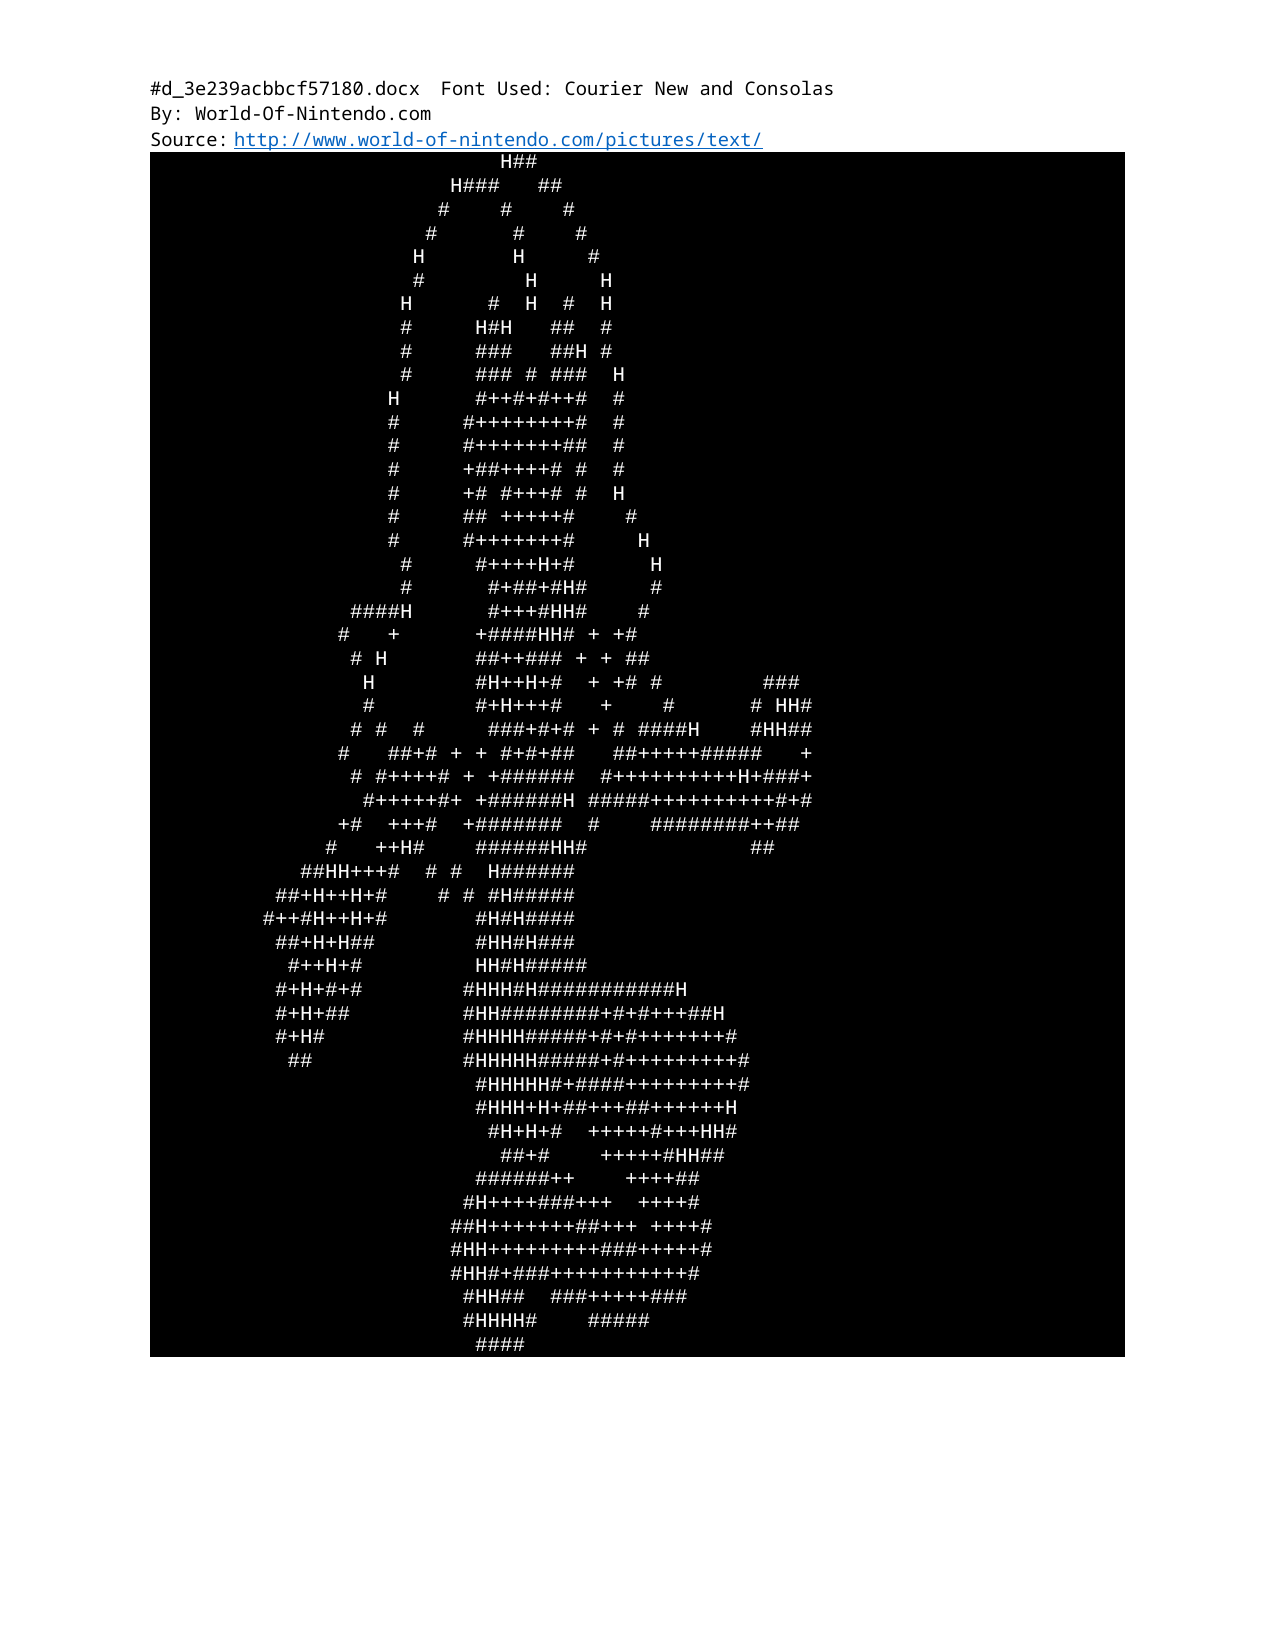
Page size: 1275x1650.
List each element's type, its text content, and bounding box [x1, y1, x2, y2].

text # #+H+++# + # # HH# [150, 695, 1125, 719]
text ##HH+++# # # H###### [150, 861, 1125, 884]
text # +# #+++# # H [150, 483, 1125, 506]
text #HHHH# ##### [150, 1310, 1125, 1334]
text ## #HHHHH#####+#+++++++++# [150, 1050, 1125, 1074]
text # # # ###+#+# + # ####H #HH## [150, 719, 1125, 743]
text #HH## ###+++++### [150, 1287, 1125, 1310]
text # H H [150, 270, 1125, 293]
text # #+##+#H# # [150, 577, 1125, 601]
text # ### ##H # [150, 341, 1125, 364]
text # #++++# + +###### #++++++++++H+###+ [150, 766, 1125, 790]
text #HH+++++++++###+++++# [150, 1239, 1125, 1263]
text #++H+# HH#H##### [150, 956, 1125, 979]
text # #+++++++# H [150, 530, 1125, 553]
text H #++#+#++# # [150, 388, 1125, 412]
text #+H+## #HH########+#+#+++##H [150, 1003, 1125, 1026]
text #HH#+###+++++++++++# [150, 1263, 1125, 1287]
text H #H++H+# + +# # ### [150, 672, 1125, 695]
text #HHH+H+##+++##++++++H [150, 1097, 1125, 1121]
text +# +++# +####### # ########++## [150, 814, 1125, 837]
text H### ## [150, 175, 1125, 199]
text # # # [150, 199, 1125, 222]
text H## [150, 152, 1125, 175]
text # ##+# + + #+#+## ##+++++##### + [150, 743, 1125, 766]
text #### [150, 1334, 1125, 1357]
text H H # [150, 246, 1125, 270]
text ##+H++H+# # # #H##### [150, 884, 1125, 908]
text # #++++++++# # [150, 412, 1125, 435]
text #H+H+# +++++#+++HH# [150, 1121, 1125, 1145]
text ######++ ++++## [150, 1168, 1125, 1192]
text # ++H# ######HH# ## [150, 837, 1125, 861]
text # + +####HH# + +# [150, 624, 1125, 648]
text #HHHHH#+####+++++++++# [150, 1074, 1125, 1097]
text # #+++++++## # [150, 435, 1125, 459]
text ##H+++++++##+++ ++++# [150, 1216, 1125, 1239]
text #++#H++H+# #H#H#### [150, 908, 1125, 932]
text # ## +++++# # [150, 506, 1125, 530]
text # +##++++# # # [150, 459, 1125, 483]
text # H#H ## # [150, 317, 1125, 341]
text ##+# +++++#HH## [150, 1145, 1125, 1168]
text ####H #+++#HH# # [150, 601, 1125, 624]
text #H++++###+++ ++++# [150, 1192, 1125, 1216]
text ##+H+H## #HH#H### [150, 932, 1125, 956]
text #+H+#+# #HHH#H###########H [150, 979, 1125, 1003]
text #+++++#+ +######H #####++++++++++#+# [150, 790, 1125, 814]
text # ### # ### H [150, 364, 1125, 388]
text # # # [150, 222, 1125, 246]
text H # H # H [150, 293, 1125, 317]
text #+H# #HHHH#####+#+#+++++++# [150, 1026, 1125, 1050]
text # #++++H+# H [150, 553, 1125, 577]
text # H ##++### + + ## [150, 648, 1125, 672]
